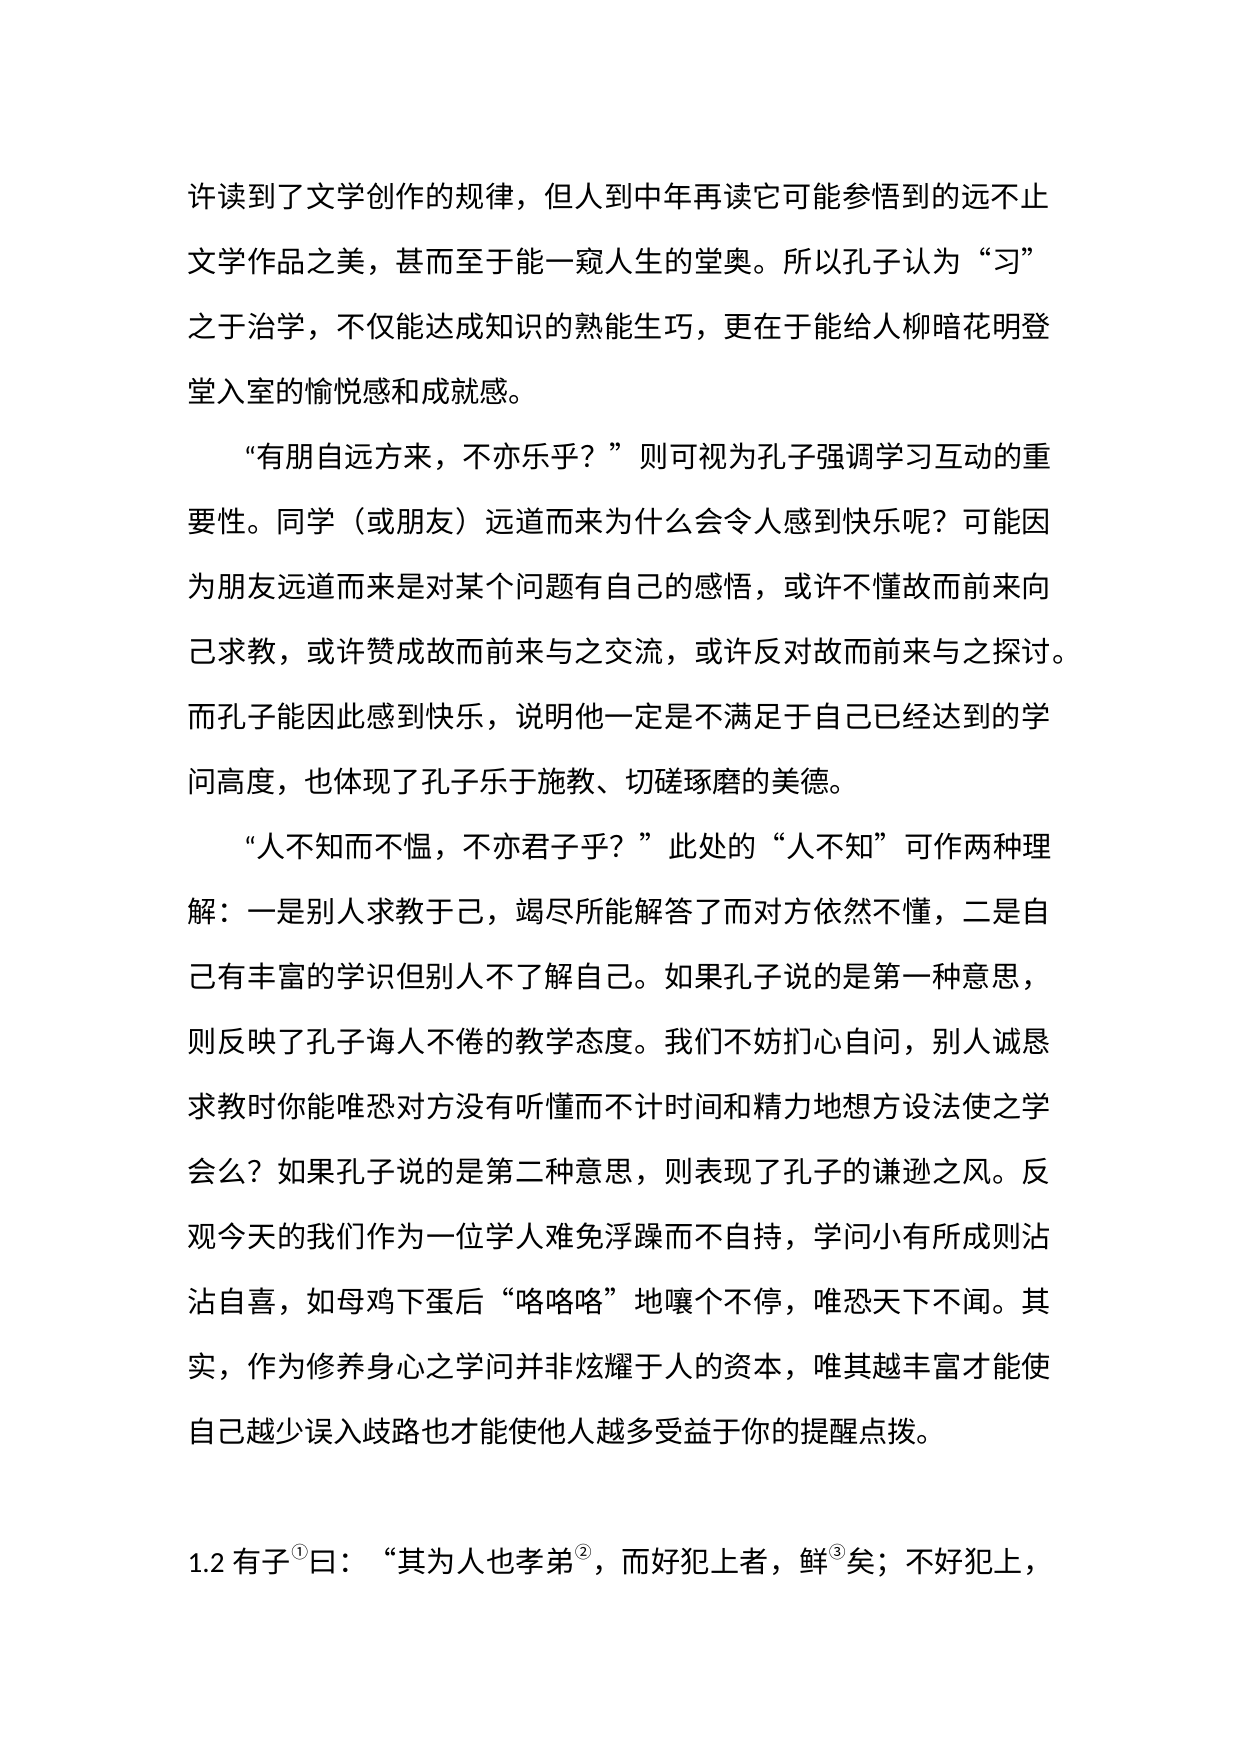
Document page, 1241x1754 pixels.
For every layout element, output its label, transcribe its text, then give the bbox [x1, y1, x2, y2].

text “有朋自远方来，不亦乐乎？”则可视为孔子强调学习互动的重要性。同学（或朋友）远道而来为什么会令人感到快乐呢？可能因为朋友远道而来是对某个问题有自己的感悟，或许不懂故而前来向己求教，或许赞成故而前来与之交流，或许反对故而前来与之探讨。而孔子能因此感到快乐，说明他一定是不满足于自己已经达到的学问高度，也体现了孔子乐于施教、切磋琢磨的美德。 [187, 422, 1053, 812]
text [187, 162, 1053, 422]
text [187, 1527, 1053, 1592]
text “人不知而不愠，不亦君子乎？”此处的“人不知”可作两种理解：一是别人求教于己，竭尽所能解答了而对方依然不懂，二是自己有丰富的学识但别人不了解自己。如果孔子说的是第一种意思，则反映了孔子诲人不倦的教学态度。我们不妨扪心自问，别人诚恳求教时你能唯恐对方没有听懂而不计时间和精力地想方设法使之学会么？如果孔子说的是第二种意思，则表现了孔子的谦逊之风。反观今天的我们作为一位学人难免浮躁而不自持，学问小有所成则沾沾自喜，如母鸡下蛋后“咯咯咯”地嚷个不停，唯恐天下不闻。其实，作为修养身心之学问并非炫耀于人的资本，唯其越丰富才能使自己越少误入歧路也才能使他人越多受益于你的提醒点拨。 [187, 812, 1053, 1462]
